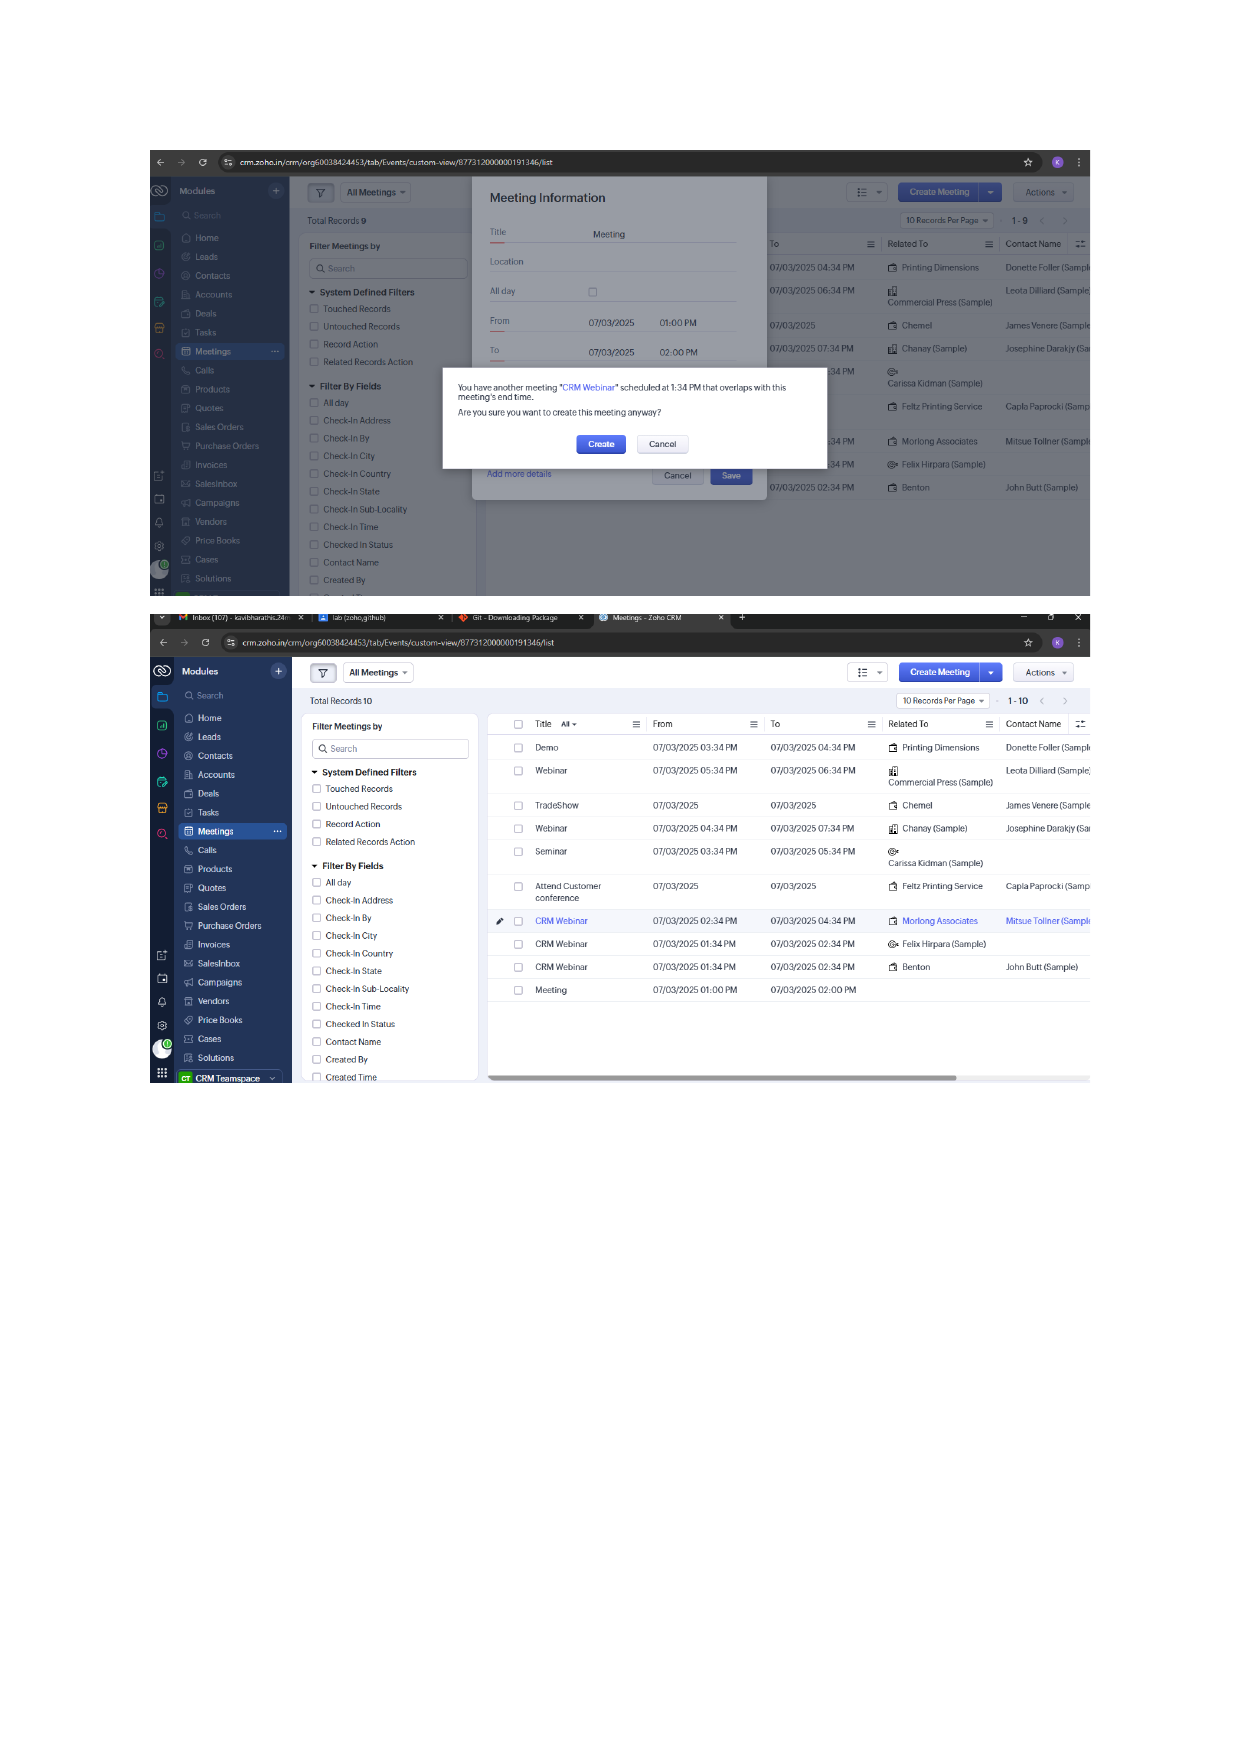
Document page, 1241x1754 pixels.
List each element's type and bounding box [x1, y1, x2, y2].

picture [150, 150, 1091, 596]
picture [150, 614, 1091, 1083]
